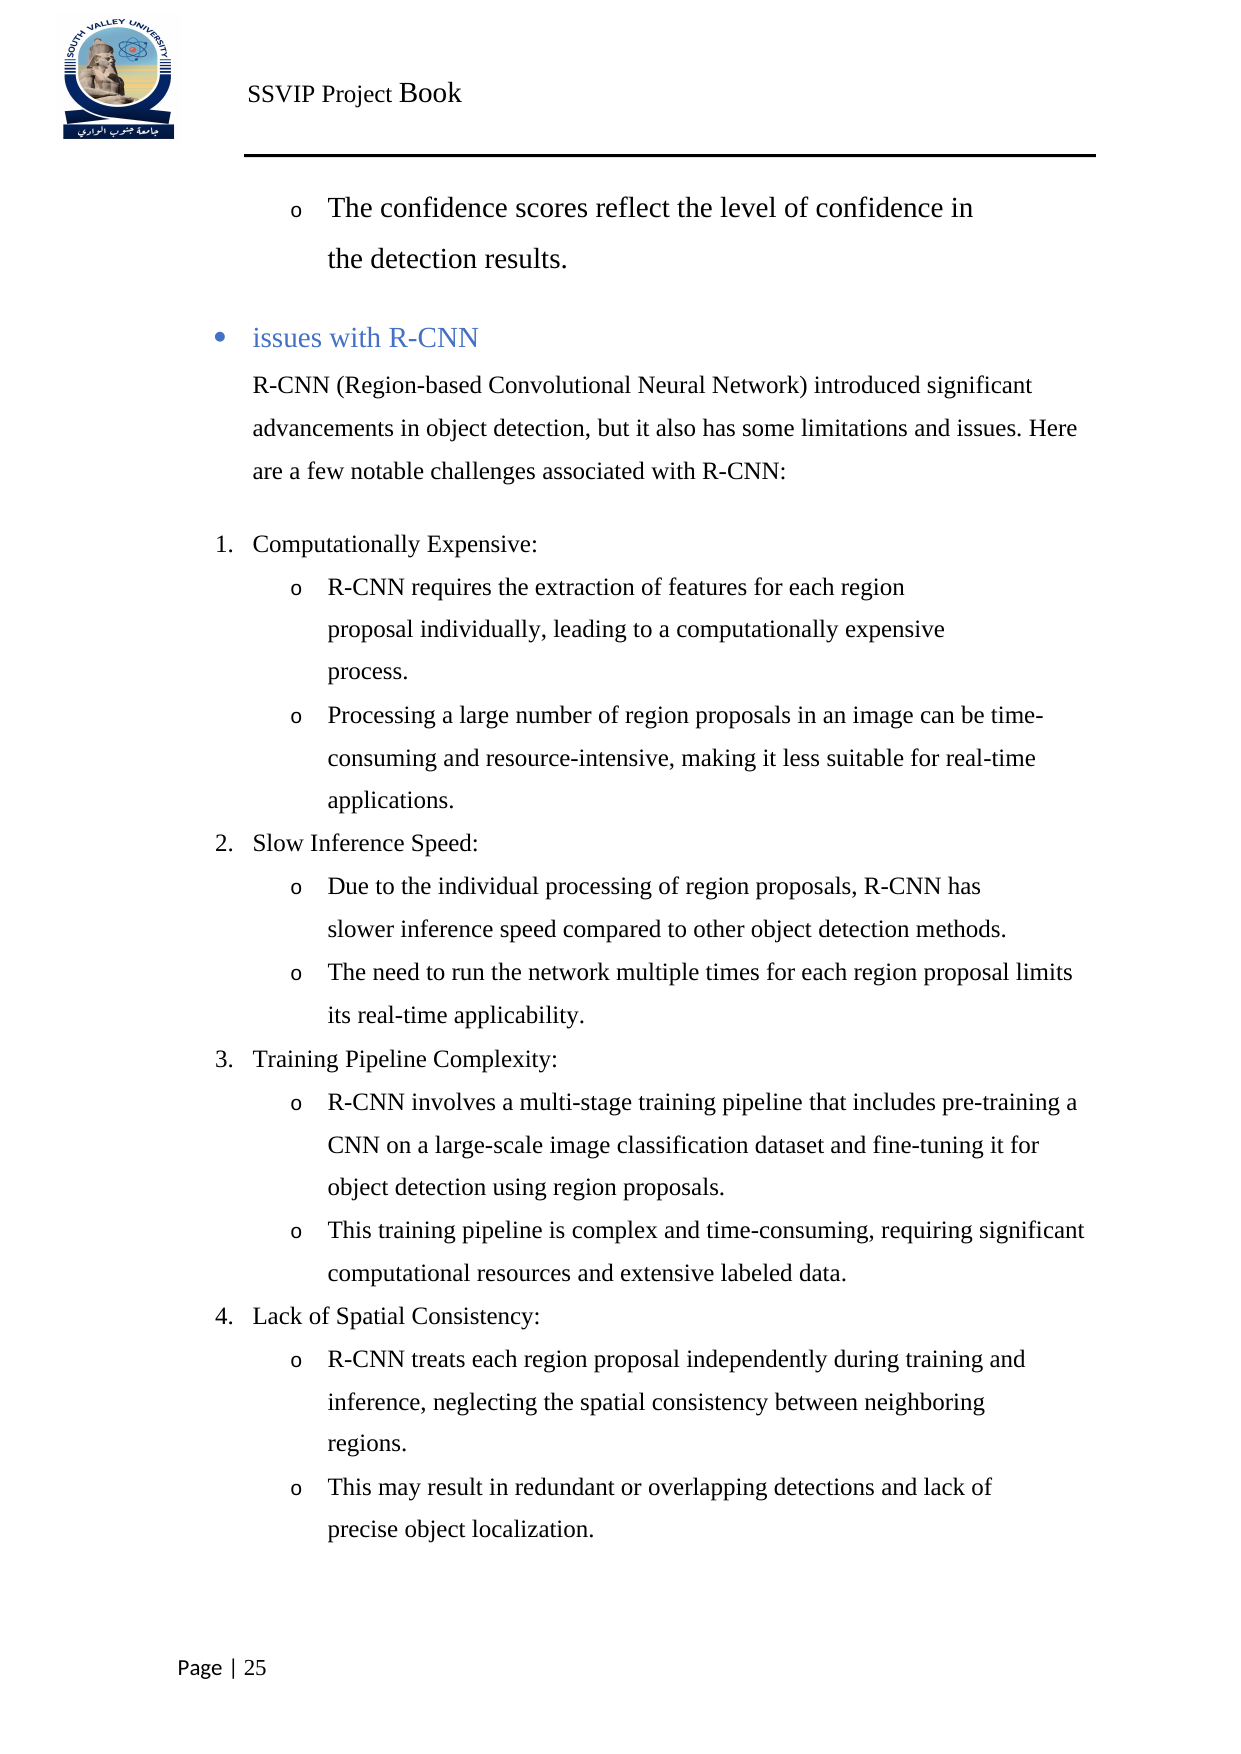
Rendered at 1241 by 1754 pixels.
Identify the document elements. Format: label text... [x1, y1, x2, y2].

list This training pipeline is complex and time-consuming, requiring significant computational resources and extensive labeled data. [290, 1215, 1085, 1286]
list R-CNN requires the extraction of features for each region proposal individually, leading to a computationally expensive process. [290, 572, 997, 685]
list Slow Inference Speed: [215, 828, 1209, 857]
text R-CNN (Region-based Convolutional Neural Network) introduced significant advancements in object detection, but it also has some limitations and issues. Here are a few notable challenges associated with R-CNN: [252, 370, 1077, 485]
list Processing a large number of region proposals in an image can be time- consuming and resource-intensive, making it less suitable for real-time applications. [290, 700, 1044, 814]
list The confidence scores reflect the level of confidence in the detection results. [290, 190, 1016, 274]
list R-CNN treats each region proposal independently during training and inference, neglecting the spatial consistency between neighboring regions. [290, 1344, 1071, 1457]
picture [54, 12, 181, 144]
list issues with R-CNN [215, 320, 1209, 354]
list Lack of Spatial Consistency: [215, 1301, 1209, 1330]
list Training Pipeline Complexity: [215, 1044, 1209, 1072]
list This may result in redundant or overlapping detections and lack of precise object localization. [290, 1472, 1069, 1543]
list Computationally Expensive: [215, 529, 1209, 558]
list The need to run the network multiple times for each region proposal limits its real-time applicability. [290, 957, 1073, 1029]
list R-CNN involves a multi-stage training pipeline that includes pre-training a CNN on a large-scale image classification dataset and fine-tuning it for object detection using region proposals. [290, 1087, 1078, 1201]
list Due to the individual processing of region proposals, R-CNN has slower inference speed compared to other object detection methods. [290, 871, 1054, 943]
